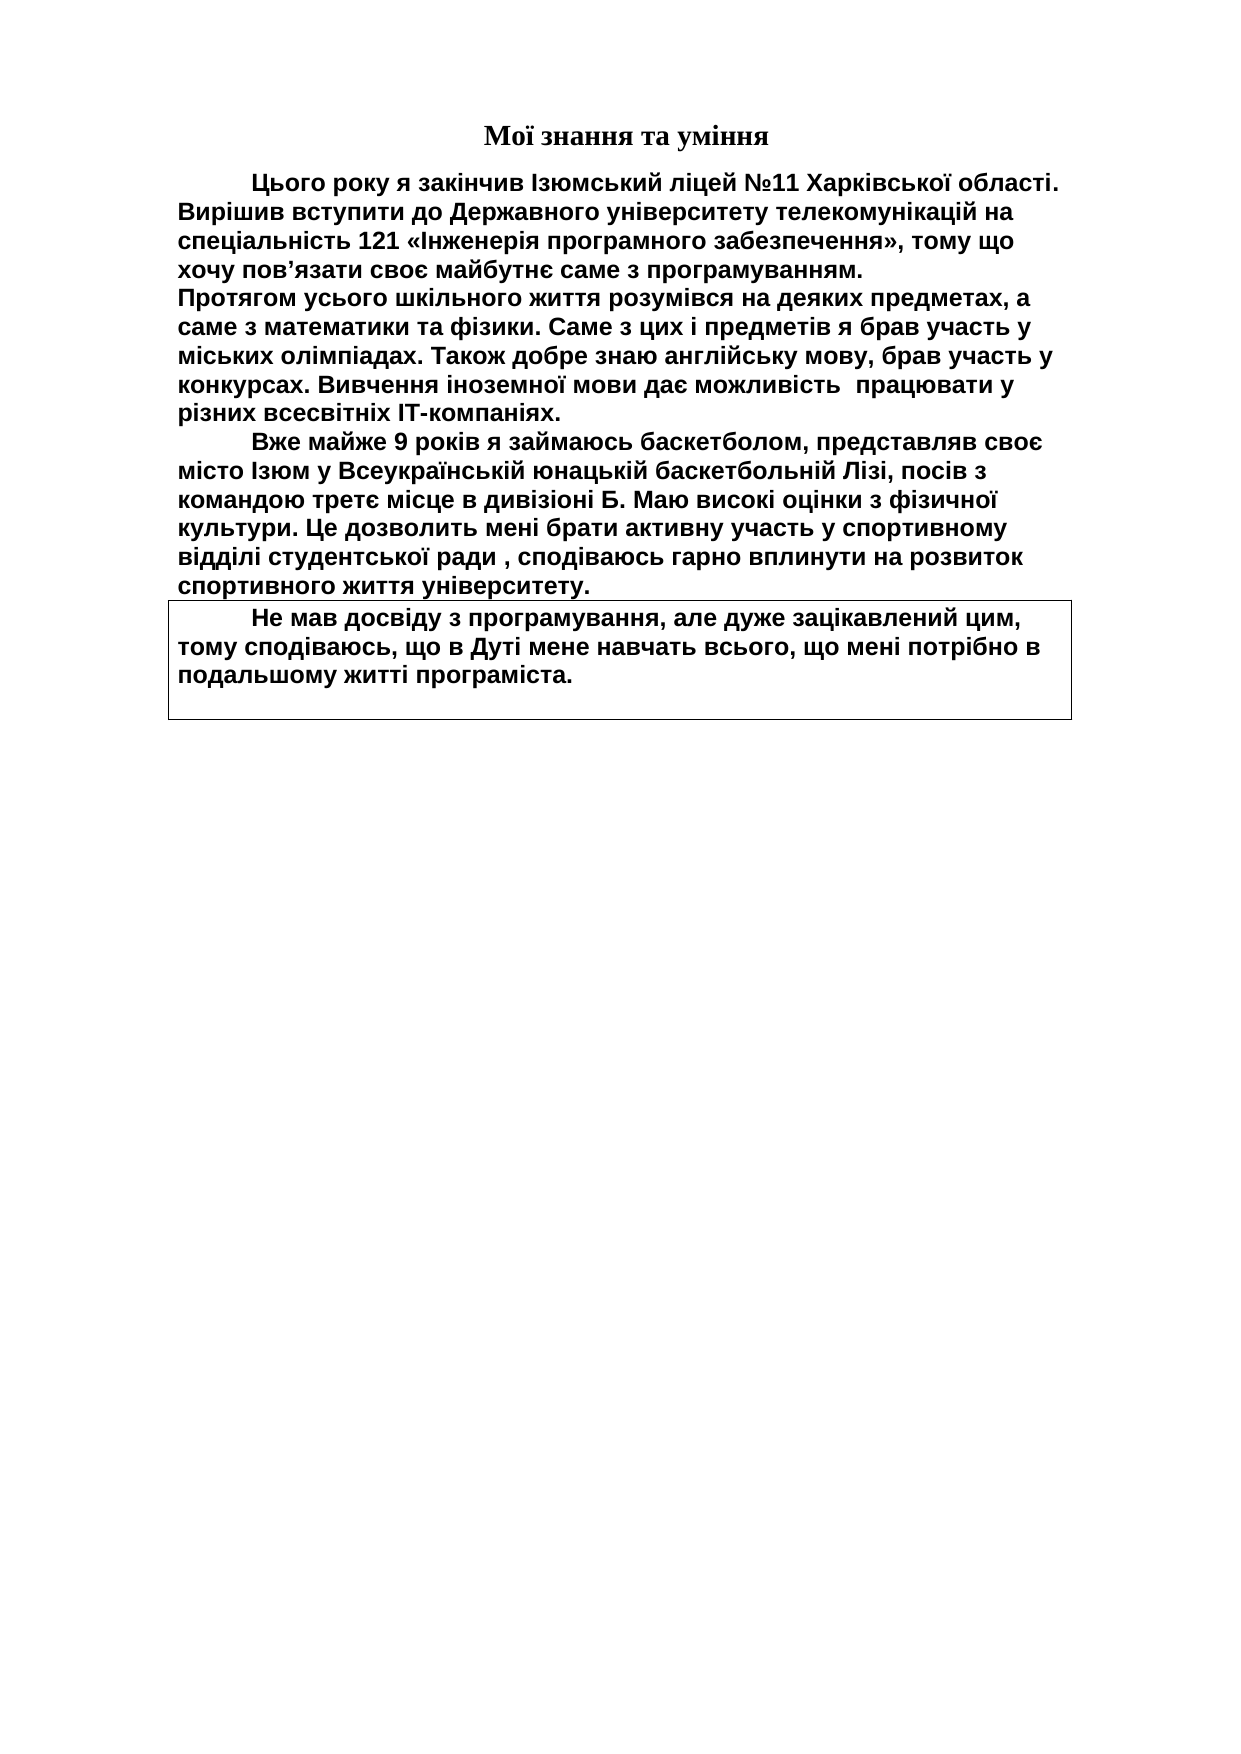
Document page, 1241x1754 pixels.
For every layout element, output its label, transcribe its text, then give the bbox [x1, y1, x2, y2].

text Цього року я закінчив Ізюмський ліцей №11 Харківської області. Вирішив вступити до Державного університету телекомунікацій на спеціальність 121 «Інженерія програмного забезпечення», тому що хочу пов’язати своє майбутнє саме з програмуванням. [177, 168, 1063, 283]
text Протягом усього шкільного життя розумівся на деяких предметах, а саме з математики та фізики. Саме з цих і предметів я брав участь у міських олімпіадах. Також добре знаю англійську мову, брав участь у конкурсах. Вивчення іноземної мови дає можливість працювати у різних всесвітніх ІТ-компаніях. [177, 283, 1063, 427]
text Вже майже 9 років я займаюсь баскетболом, представляв своє місто Ізюм у Всеукраїнській юнацькій баскетбольній Лізі, посів з командою третє місце в дивізіоні Б. Маю високі оцінки з фізичної культури. Це дозволить мені брати активну участь у спортивному відділі студентської ради , сподіваюсь гарно вплинути на розвиток спортивного життя університету. [177, 427, 1063, 599]
text Мої знання та уміння [177, 118, 1063, 152]
text Не мав досвіду з програмування, але дуже зацікавлений цим, тому сподіваюсь, що в Дуті мене навчать всього, що мені потрібно в подальшому житті програміста. [169, 601, 1071, 689]
